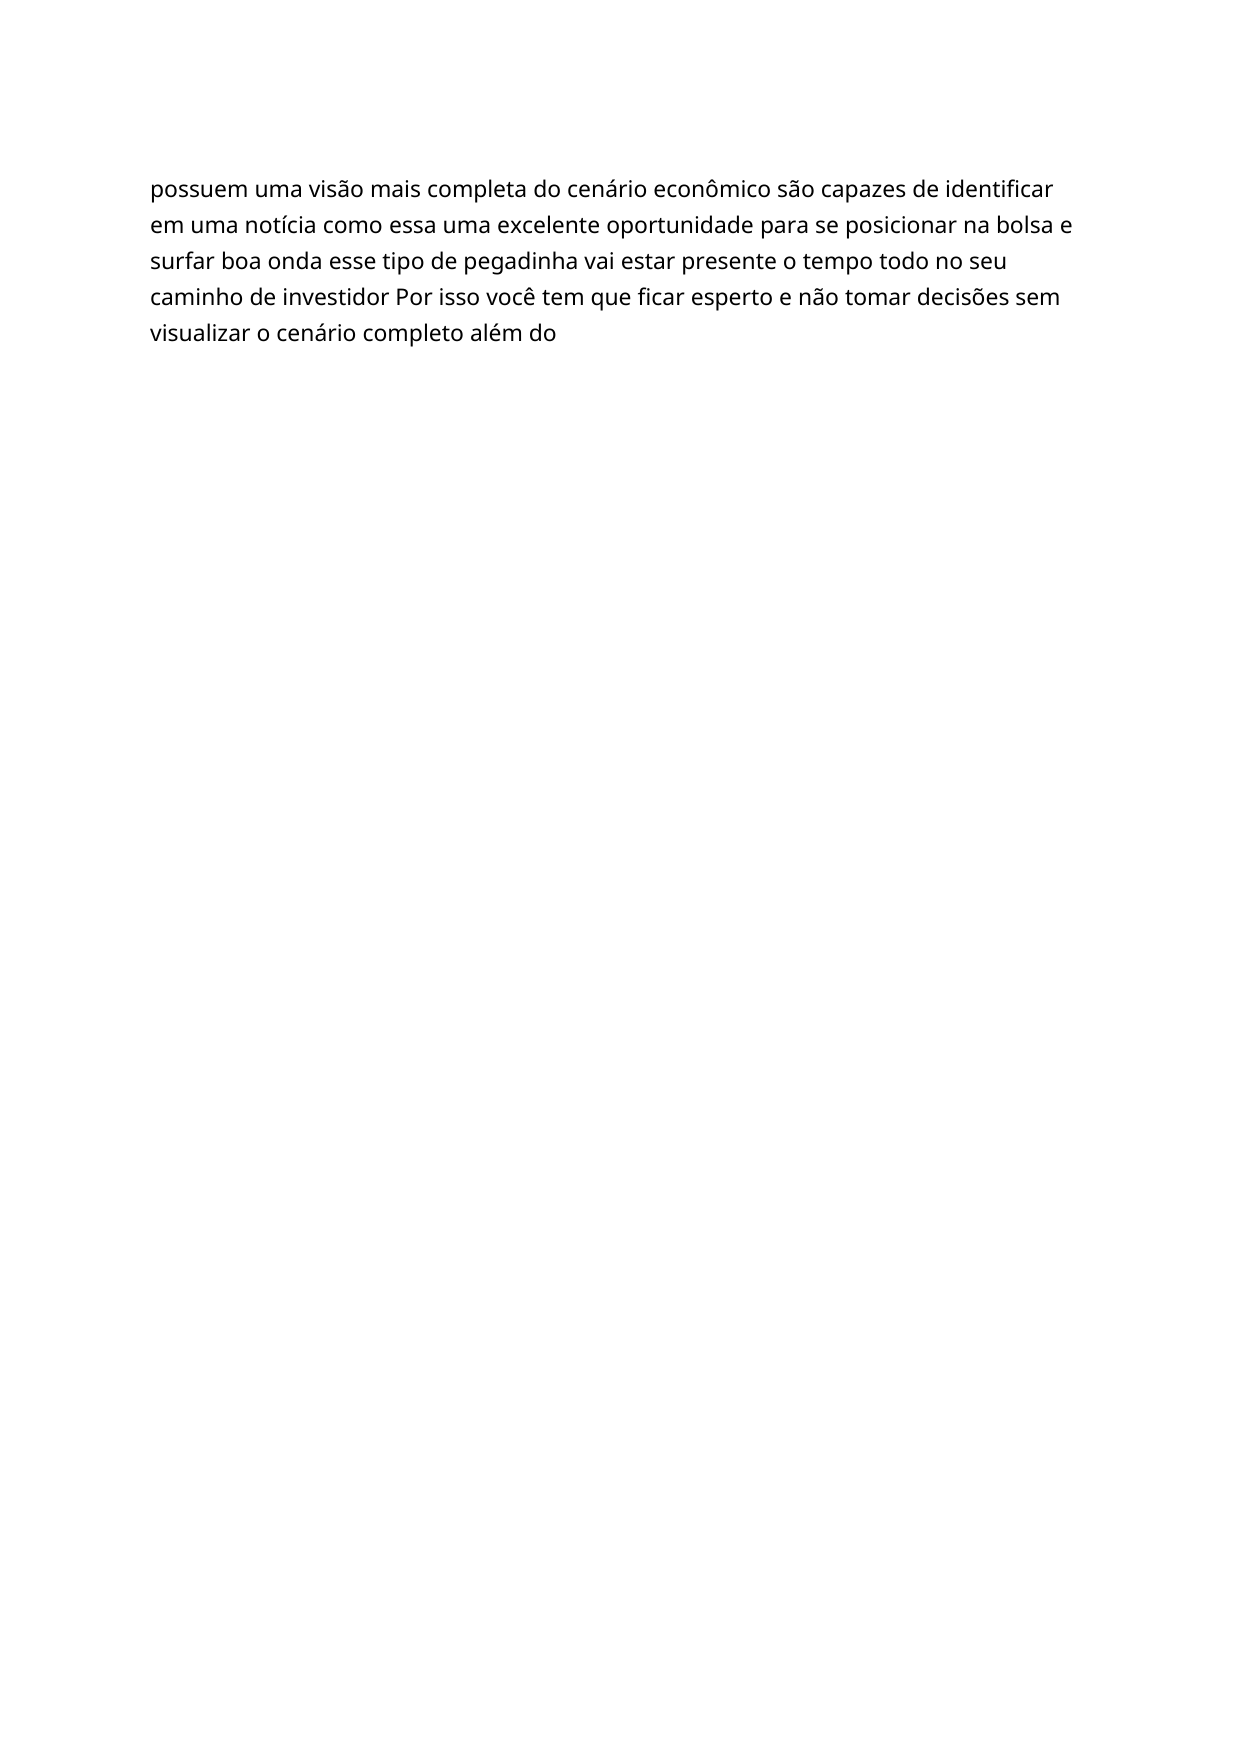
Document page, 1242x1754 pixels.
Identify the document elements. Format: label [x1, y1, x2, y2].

text [150, 173, 1089, 348]
